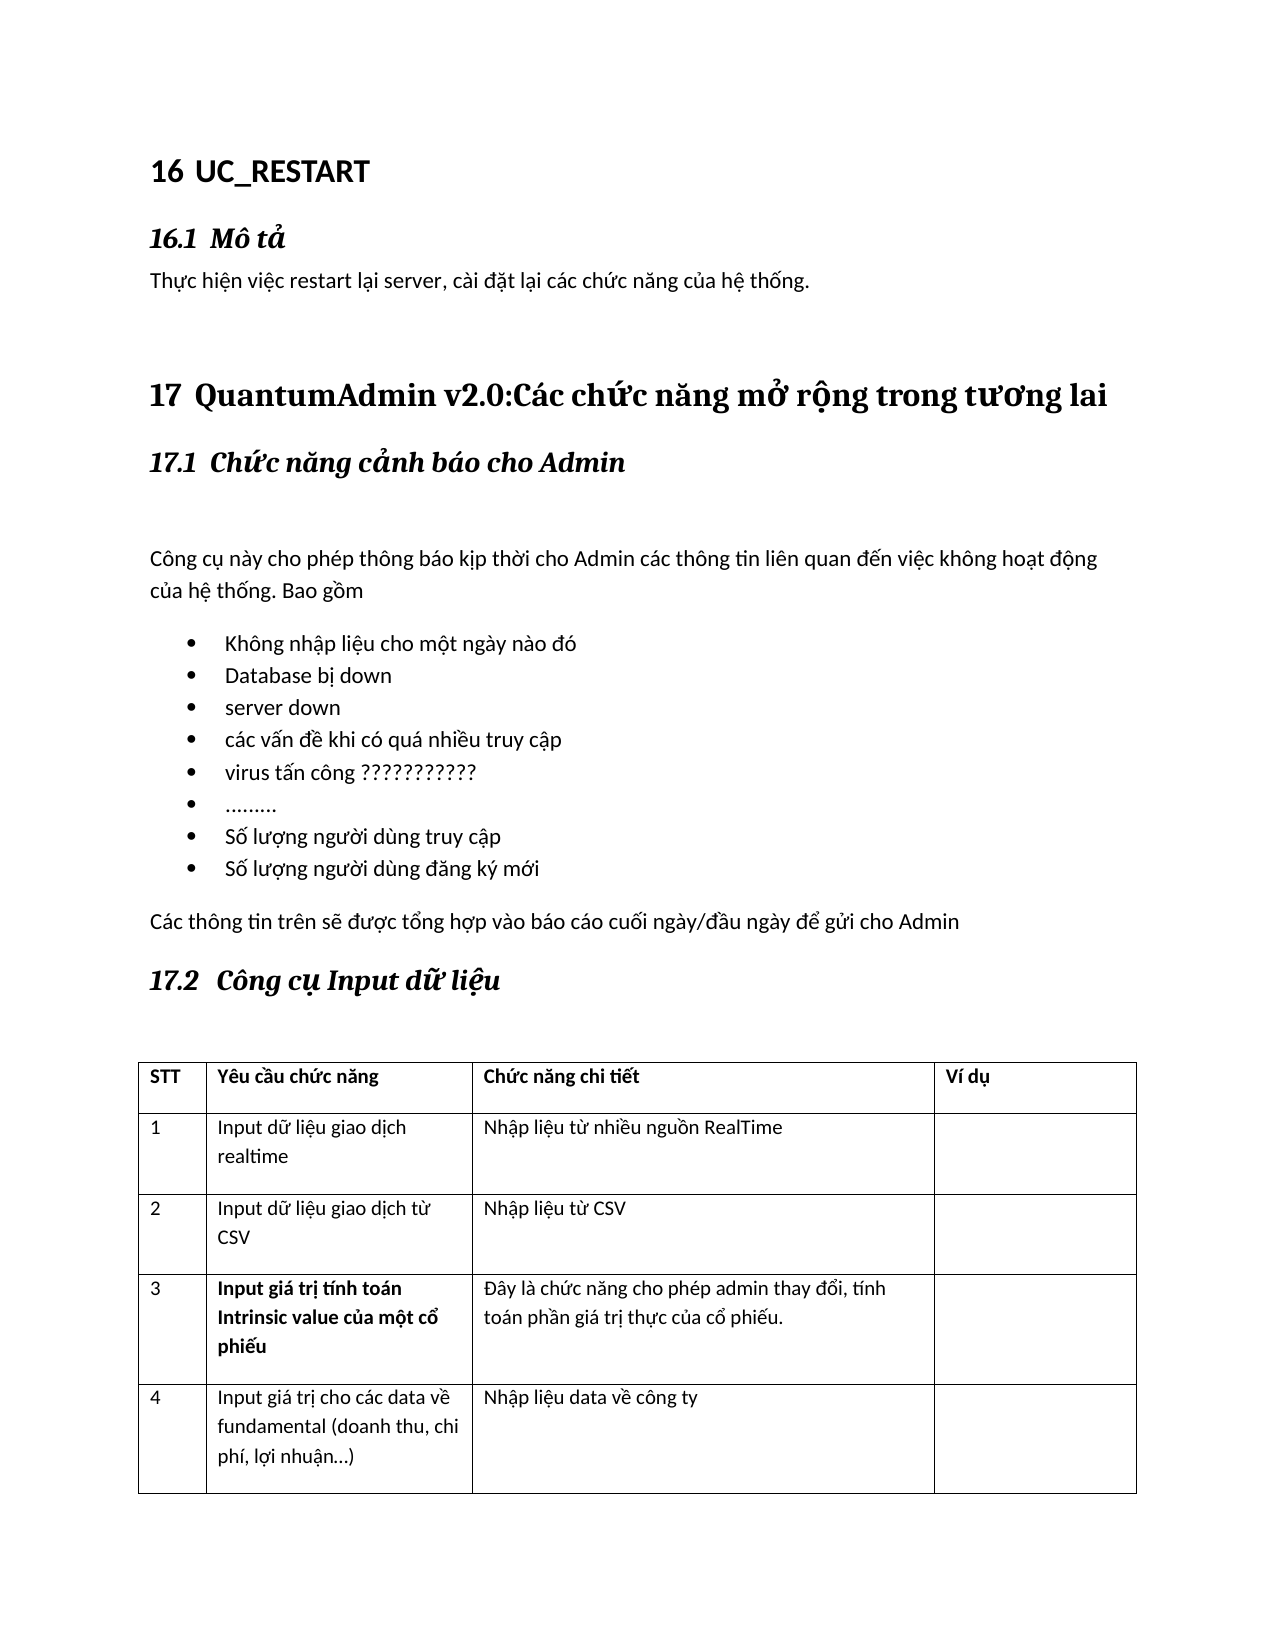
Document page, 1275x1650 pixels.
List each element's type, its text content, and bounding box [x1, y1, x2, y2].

list virus tấn công ??????????? [187, 758, 1125, 786]
table_header Chức năng chi tiết [473, 1063, 934, 1113]
table_cell Nhập liệu từ nhiều nguồn RealTime [473, 1114, 934, 1194]
list Không nhập liệu cho một ngày nào đó [187, 629, 1125, 657]
table_header Yêu cầu chức năng [207, 1063, 472, 1113]
table_cell Nhập liệu data về công ty [473, 1385, 934, 1493]
table_cell [935, 1114, 1136, 1194]
list Số lượng người dùng đăng ký mới [187, 854, 1125, 882]
text Công cụ này cho phép thông báo kịp thời cho Admin các thông tin liên quan đến việc không hoạt động của hệ thống. Bao gồm [150, 544, 1125, 604]
table_cell 1 [139, 1114, 206, 1194]
subtitle UC_RESTART [150, 150, 1125, 191]
list ......... [187, 790, 1125, 818]
list server down [187, 693, 1125, 721]
table_cell Input giá trị tính toán Intrinsic value của một cổ phiếu [207, 1275, 472, 1383]
list Database bị down [187, 661, 1125, 689]
list các vấn đề khi có quá nhiều truy cập [187, 725, 1125, 753]
table_cell Nhập liệu từ CSV [473, 1195, 934, 1274]
table_cell Input giá trị cho các data về fundamental (doanh thu, chi phí, lợi nhuận…) [207, 1385, 472, 1493]
list Số lượng người dùng truy cập [187, 822, 1125, 850]
table_header Ví dụ [935, 1063, 1136, 1113]
text Thực hiện việc restart lại server, cài đặt lại các chức năng của hệ thống. [150, 267, 1125, 294]
table_header STT [139, 1063, 206, 1113]
table_cell 4 [139, 1385, 206, 1493]
subtitle QuantumAdmin v2.0:Các chức năng mở rộng trong tương lai [150, 377, 1125, 415]
table_cell Input dữ liệu giao dịch từ CSV [207, 1195, 472, 1274]
subtitle Công cụ Input dữ liệu [150, 964, 1125, 998]
text Các thông tin trên sẽ được tổng hợp vào báo cáo cuối ngày/đầu ngày để gửi cho Admin [150, 907, 1125, 935]
table_cell 3 [139, 1275, 206, 1383]
subtitle Mô tả [150, 222, 1125, 255]
table_cell [935, 1195, 1136, 1274]
subtitle Chức năng cảnh báo cho Admin [150, 446, 1125, 479]
table_cell [935, 1385, 1136, 1493]
table_cell Input dữ liệu giao dịch realtime [207, 1114, 472, 1194]
table_cell 2 [139, 1195, 206, 1274]
table_cell [935, 1275, 1136, 1383]
table_cell Đây là chức năng cho phép admin thay đổi, tính toán phần giá trị thực của cổ phiếu. [473, 1275, 934, 1383]
